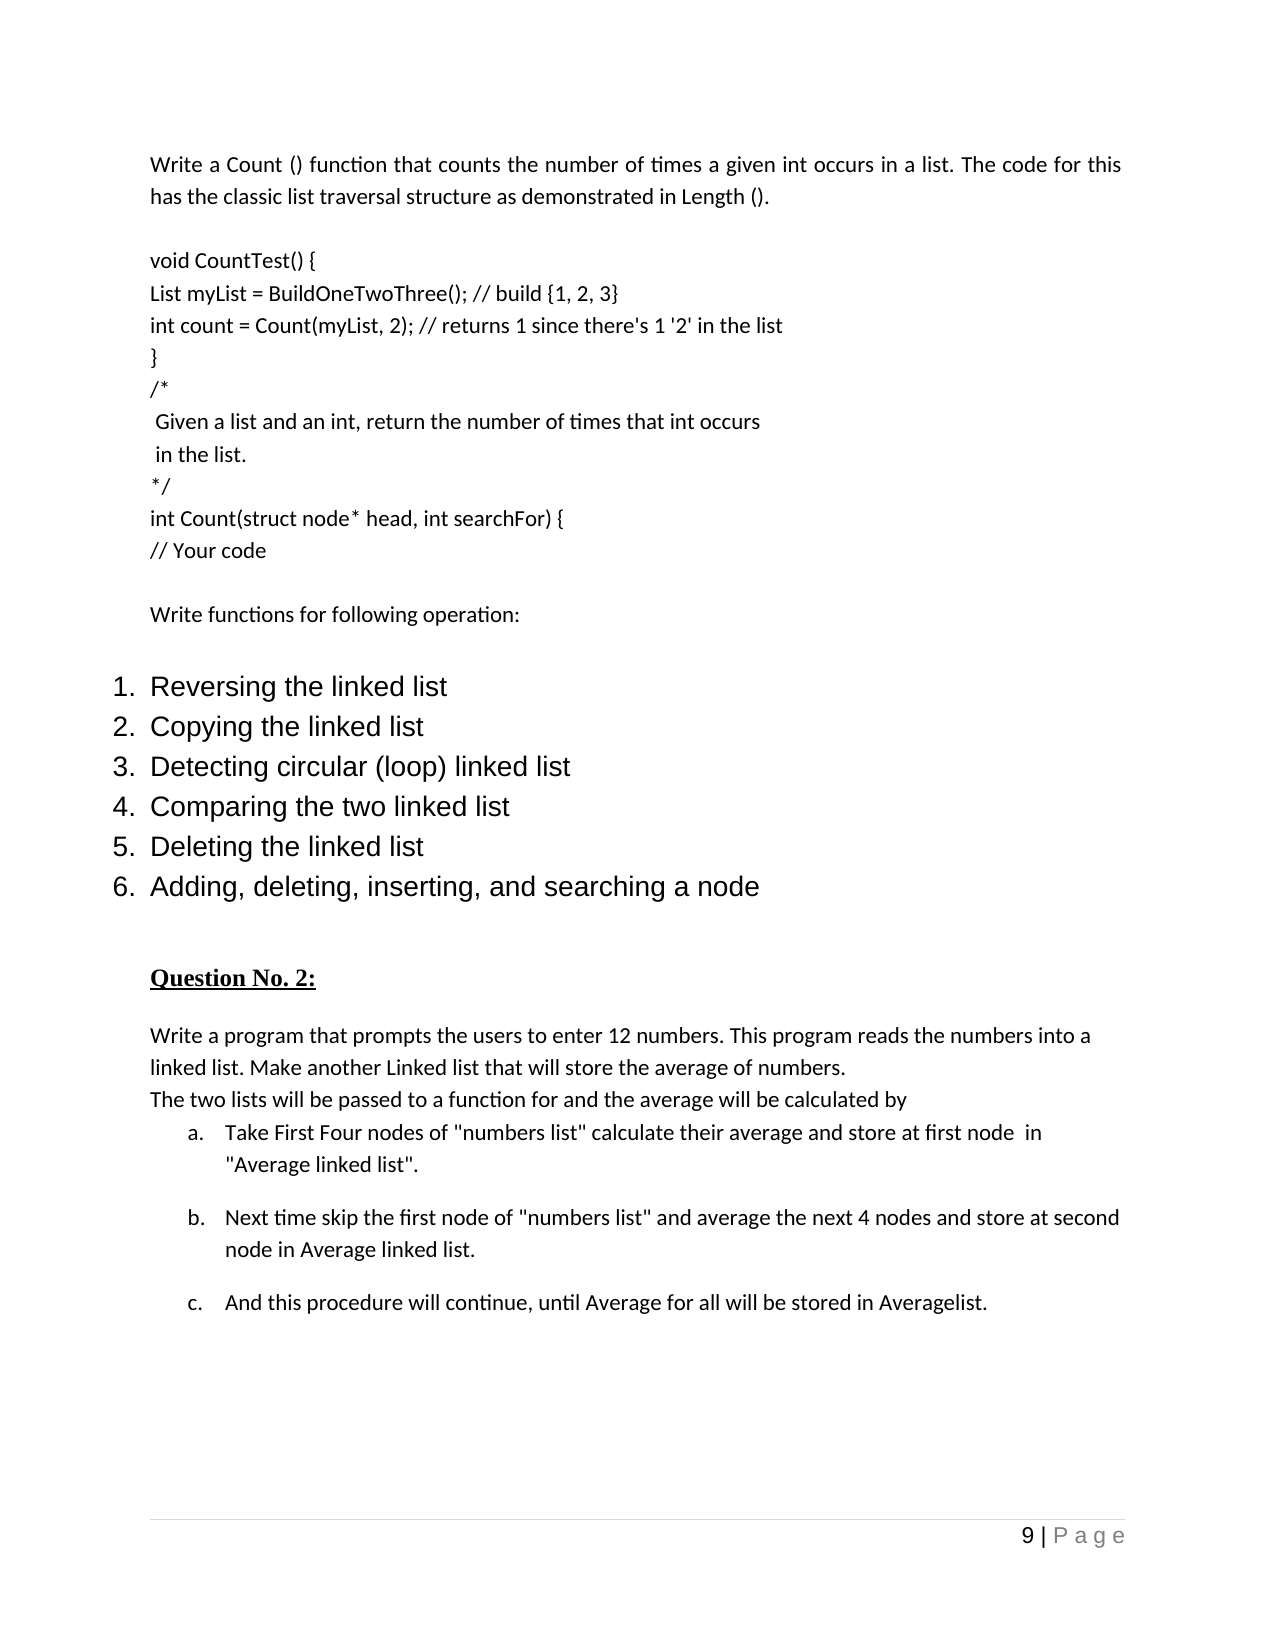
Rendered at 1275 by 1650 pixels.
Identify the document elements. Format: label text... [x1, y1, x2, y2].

text /* [150, 375, 1125, 403]
list Adding, deleting, inserting, and searching a node [112, 862, 1125, 902]
text } [150, 343, 1125, 371]
list Comparing the two linked list [112, 782, 1125, 822]
list Detecting circular (loop) linked list [112, 742, 1125, 782]
text in the list. [150, 440, 1125, 468]
text void CountTest() { [150, 247, 1125, 274]
text int Count(struct node* head, int searchFor) { [150, 504, 1125, 532]
text */ [150, 472, 1125, 500]
list Reversing the linked list [112, 662, 1125, 702]
text The two lists will be passed to a function for and the average will be calculated by [150, 1086, 1125, 1113]
text Write a Count () function that counts the number of times a given int occurs in a list. The code for this has the classic list traversal structure as demonstrated in Length (). [150, 150, 1125, 210]
text Question No. 2: [150, 963, 1125, 992]
text int count = Count(myList, 2); // returns 1 since there's 1 '2' in the list [150, 311, 1125, 339]
text List myList = BuildOneTwoThree(); // build {1, 2, 3} [150, 279, 1125, 307]
list Take First Four nodes of "numbers list" calculate their average and store at first node in "Average linked list". [187, 1118, 1125, 1178]
text Given a list and an int, return the number of times that int occurs [150, 407, 1125, 436]
list Deleting the linked list [112, 822, 1125, 862]
list Next time skip the first node of "numbers list" and average the next 4 nodes and store at second node in Average linked list. [187, 1203, 1125, 1263]
text // Your code Write functions for following operation: [150, 536, 1125, 629]
text Write a program that prompts the users to enter 12 numbers. This program reads the numbers into a linked list. Make another Linked list that will store the average of numbers. [150, 1021, 1125, 1081]
list And this procedure will continue, until Average for all will be stored in Averagelist. [187, 1288, 1125, 1316]
list Copying the linked list [112, 702, 1125, 742]
